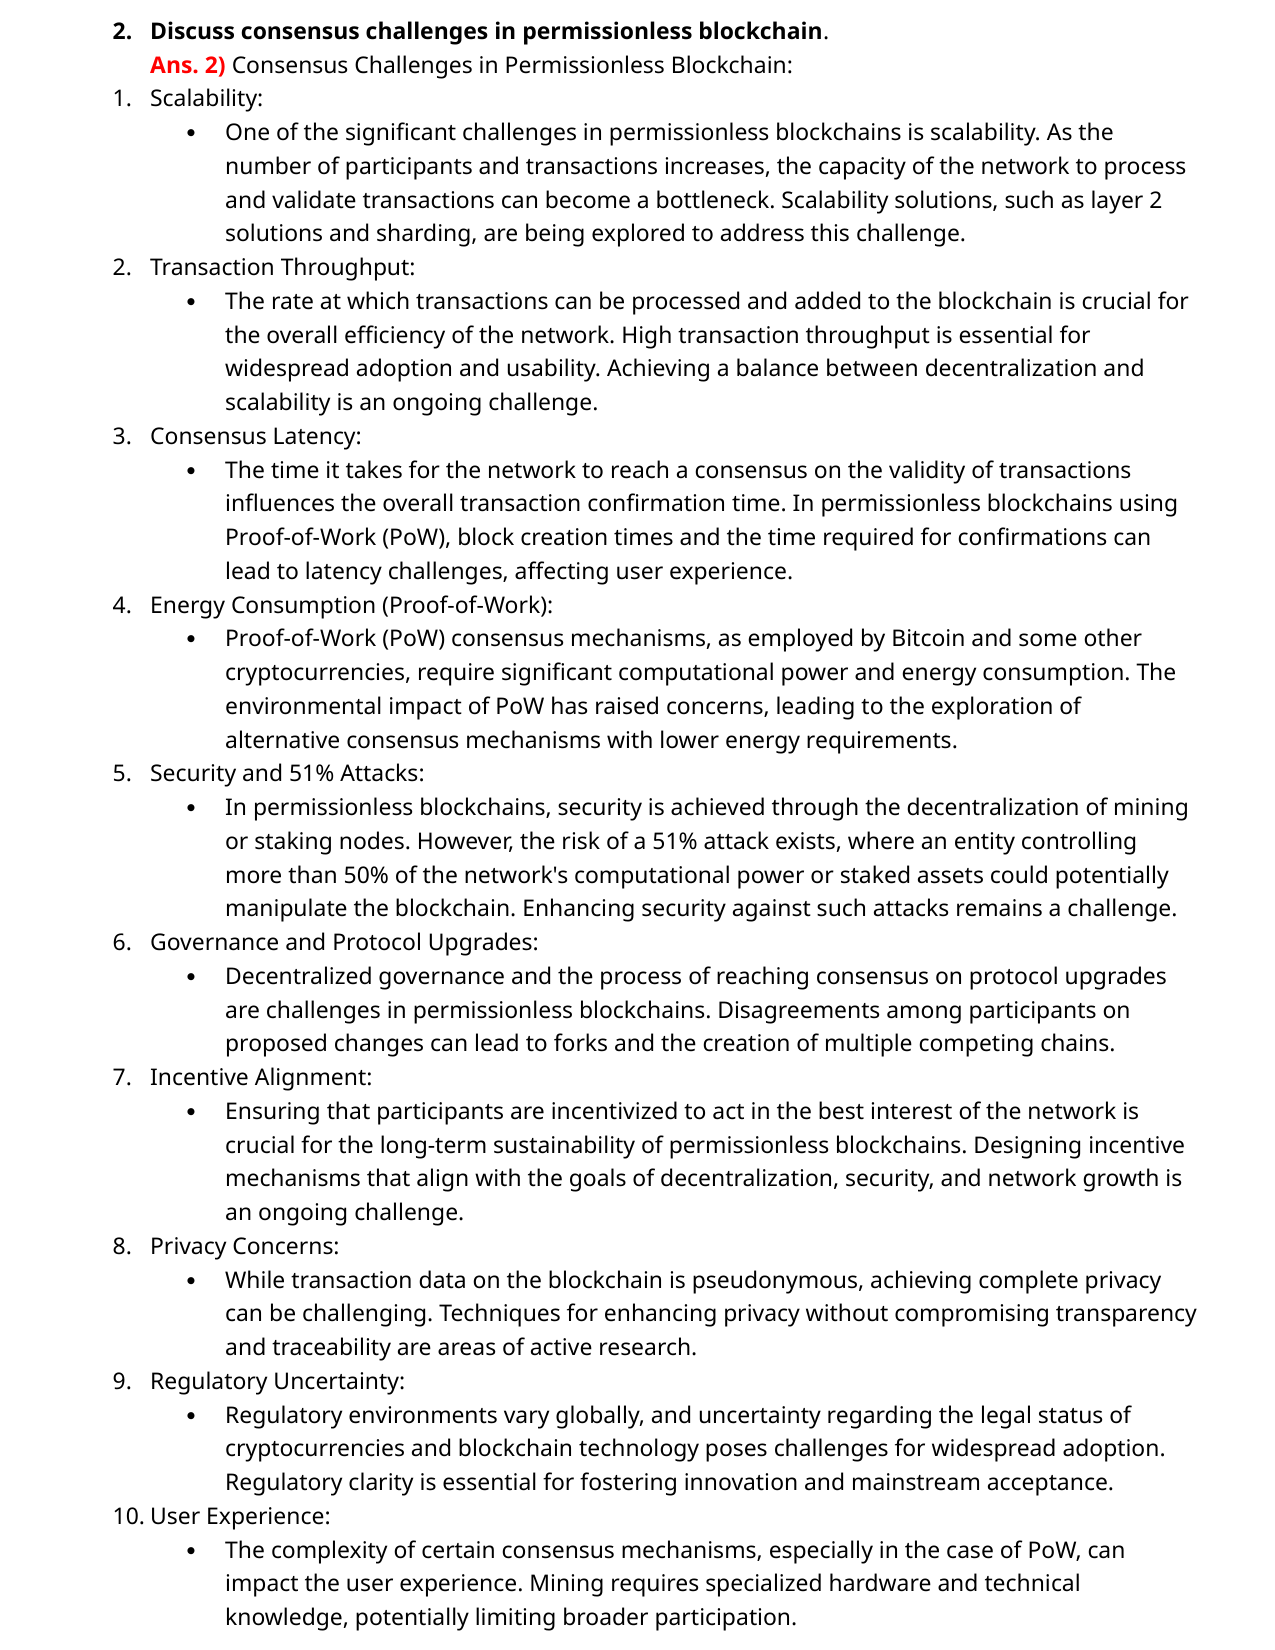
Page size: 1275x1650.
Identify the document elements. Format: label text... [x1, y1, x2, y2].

list User Experience: [112, 1500, 1200, 1531]
list Scalability: [112, 82, 1200, 113]
list Regulatory environments vary globally, and uncertainty regarding the legal status of cryptocurrencies and blockchain technology poses challenges for widespread adoption. Regulatory clarity is essential for fostering innovation and mainstream acceptance. [187, 1398, 1200, 1497]
list Ans. 2) Consensus Challenges in Permissionless Blockchain: [150, 48, 1200, 80]
list Privacy Concerns: [112, 1230, 1200, 1261]
list One of the significant challenges in permissionless blockchains is scalability. As the number of participants and transactions increases, the capacity of the network to process and validate transactions can become a bottleneck. Scalability solutions, such as layer 2 solutions and sharding, are being explored to address this challenge. [187, 116, 1200, 248]
list Security and 51% Attacks: [112, 757, 1200, 788]
list Energy Consumption (Proof-of-Work): [112, 588, 1200, 620]
list Incentive Alignment: [112, 1061, 1200, 1092]
list In permissionless blockchains, security is achieved through the decentralization of mining or staking nodes. However, the risk of a 51% attack exists, where an entity controlling more than 50% of the network's computational power or staked assets could potentially manipulate the blockchain. Enhancing security against such attacks remains a challenge. [187, 791, 1200, 923]
list The time it takes for the network to reach a consensus on the validity of transactions influences the overall transaction confirmation time. In permissionless blockchains using Proof-of-Work (PoW), block creation times and the time required for confirmations can lead to latency challenges, affecting user experience. [187, 453, 1200, 586]
list While transaction data on the blockchain is pseudonymous, achieving complete privacy can be challenging. Techniques for enhancing privacy without compromising transparency and traceability are areas of active research. [187, 1263, 1200, 1362]
list Governance and Protocol Upgrades: [112, 926, 1200, 957]
list Ensuring that participants are incentivized to act in the best interest of the network is crucial for the long-term sustainability of permissionless blockchains. Designing incentive mechanisms that align with the goals of decentralization, security, and network growth is an ongoing challenge. [187, 1095, 1200, 1227]
list Consensus Latency: [112, 420, 1200, 451]
list The rate at which transactions can be processed and added to the blockchain is crucial for the overall efficiency of the network. High transaction throughput is essential for widespread adoption and usability. Achieving a balance between decentralization and scalability is an ongoing challenge. [187, 285, 1200, 417]
list Proof-of-Work (PoW) consensus mechanisms, as employed by Bitcoin and some other cryptocurrencies, require significant computational power and energy consumption. The environmental impact of PoW has raised concerns, leading to the exploration of alternative consensus mechanisms with lower energy requirements. [187, 622, 1200, 755]
list Transaction Throughput: [112, 251, 1200, 282]
list The complexity of certain consensus mechanisms, especially in the case of PoW, can impact the user experience. Mining requires specialized hardware and technical knowledge, potentially limiting broader participation. [187, 1533, 1200, 1632]
list Discuss consensus challenges in permissionless blockchain. [112, 15, 1200, 46]
list Decentralized governance and the process of reaching consensus on protocol upgrades are challenges in permissionless blockchains. Disagreements among participants on proposed changes can lead to forks and the creation of multiple competing chains. [187, 960, 1200, 1058]
list Regulatory Uncertainty: [112, 1365, 1200, 1396]
